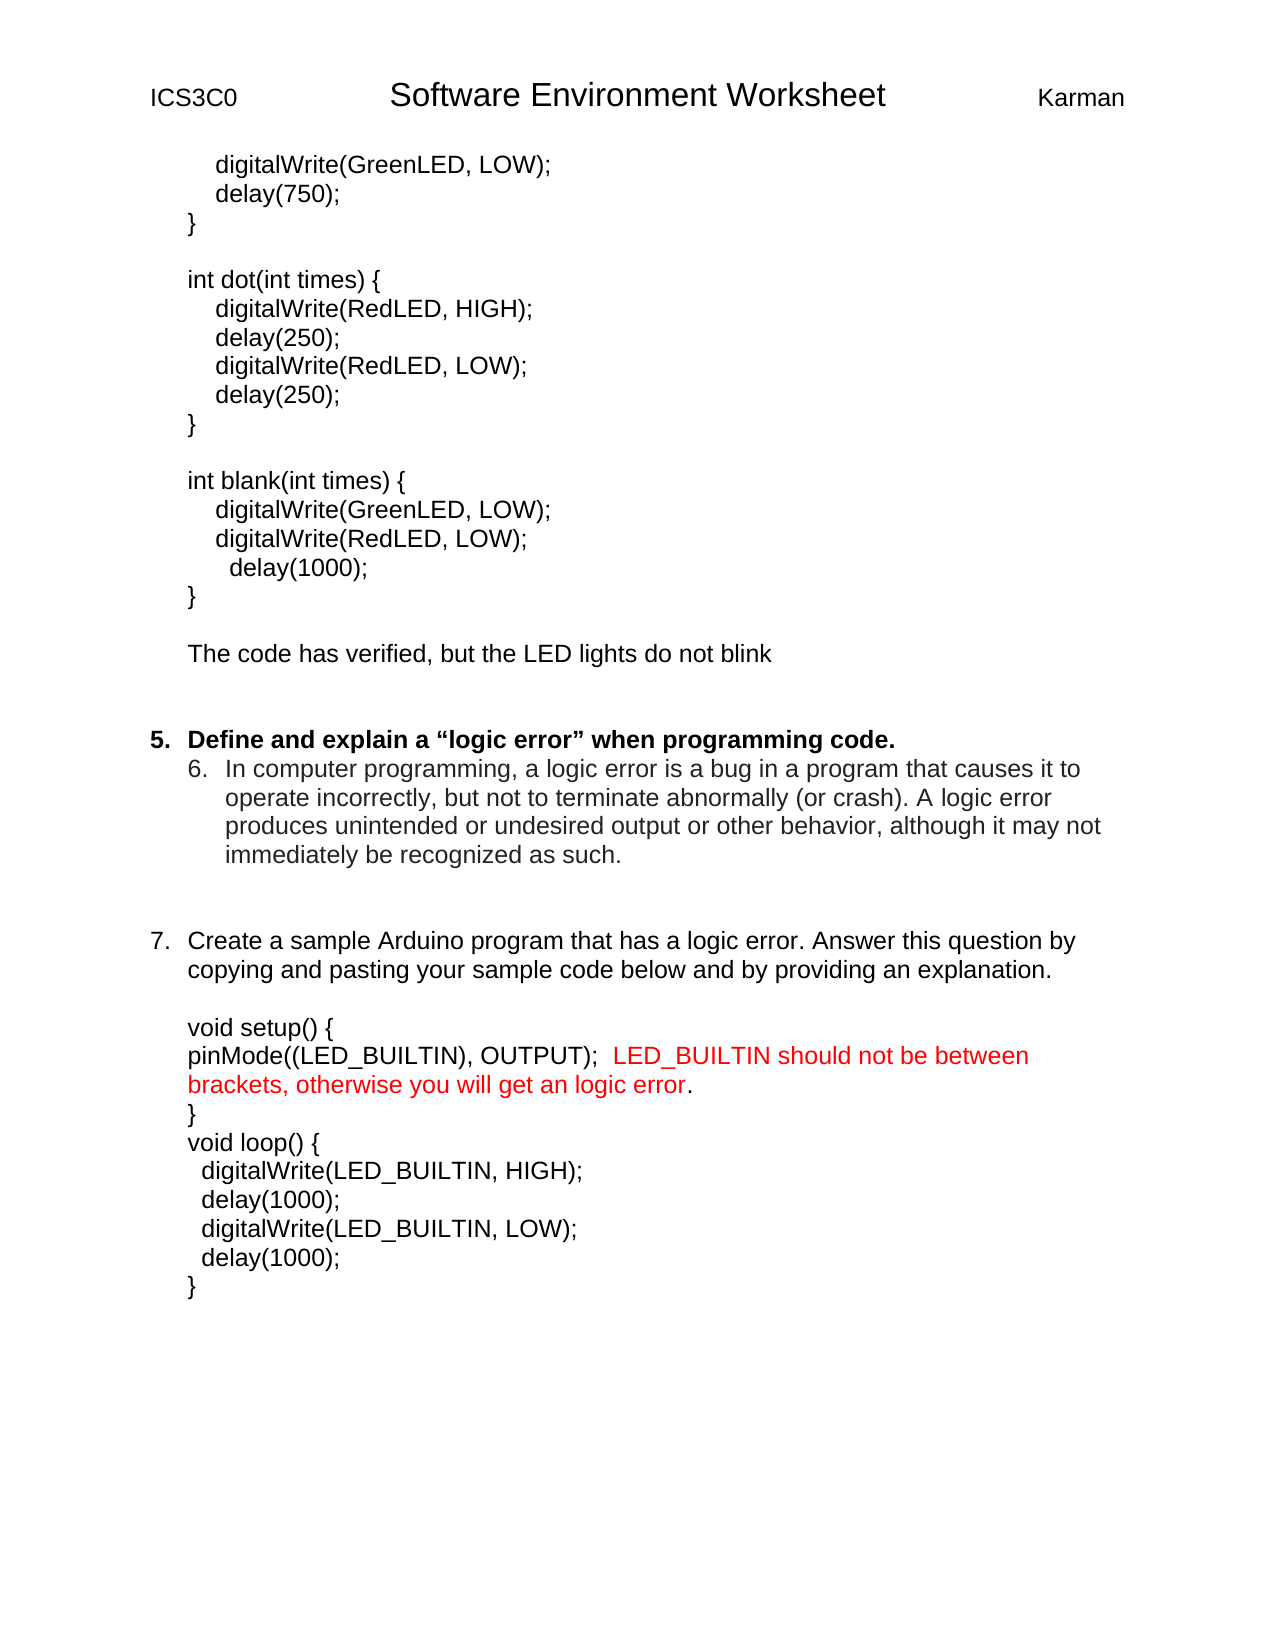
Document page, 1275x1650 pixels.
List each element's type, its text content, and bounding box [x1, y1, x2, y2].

text digitalWrite(RedLED, LOW); [187, 524, 1125, 552]
text delay(1000); [187, 1242, 1125, 1271]
text digitalWrite(RedLED, HIGH); [187, 294, 1125, 322]
text digitalWrite(LED_BUILTIN, LOW); [187, 1214, 1125, 1242]
text void setup() { [187, 1012, 1125, 1041]
text void loop() { [187, 1127, 1125, 1156]
text delay(1000); [187, 1185, 1125, 1214]
list Create a sample Arduino program that has a logic error. Answer this question by copying and pasting your sample code below and by providing an explanation. [150, 926, 1125, 984]
list Define and explain a “logic error” when programming code. [150, 725, 1125, 754]
text delay(750); [187, 179, 1125, 207]
text pinMode((LED_BUILTIN), OUTPUT); LED_BUILTIN should not be between brackets, otherwise you will get an logic error. [187, 1041, 1125, 1099]
text int blank(int times) { [187, 466, 1125, 495]
text The code has verified, but the LED lights do not blink [187, 639, 1125, 667]
text } [187, 1271, 1125, 1300]
list In computer programming, a logic error is a bug in a program that causes it to operate incorrectly, but not to terminate abnormally (or crash). A logic error produces unintended or undesired output or other behavior, although it may not immediately be recognized as such. [187, 754, 1125, 869]
text delay(250); [187, 380, 1125, 409]
text delay(250); [187, 322, 1125, 351]
text delay(1000); [187, 552, 1125, 581]
text } [187, 581, 1125, 610]
text digitalWrite(LED_BUILTIN, HIGH); [187, 1156, 1125, 1185]
text digitalWrite(GreenLED, LOW); [187, 150, 1125, 179]
text int dot(int times) { [187, 265, 1125, 294]
text } [187, 409, 1125, 437]
text digitalWrite(GreenLED, LOW); [187, 495, 1125, 524]
text digitalWrite(RedLED, LOW); [187, 351, 1125, 380]
text } [187, 207, 1125, 236]
text } [187, 1099, 1125, 1127]
